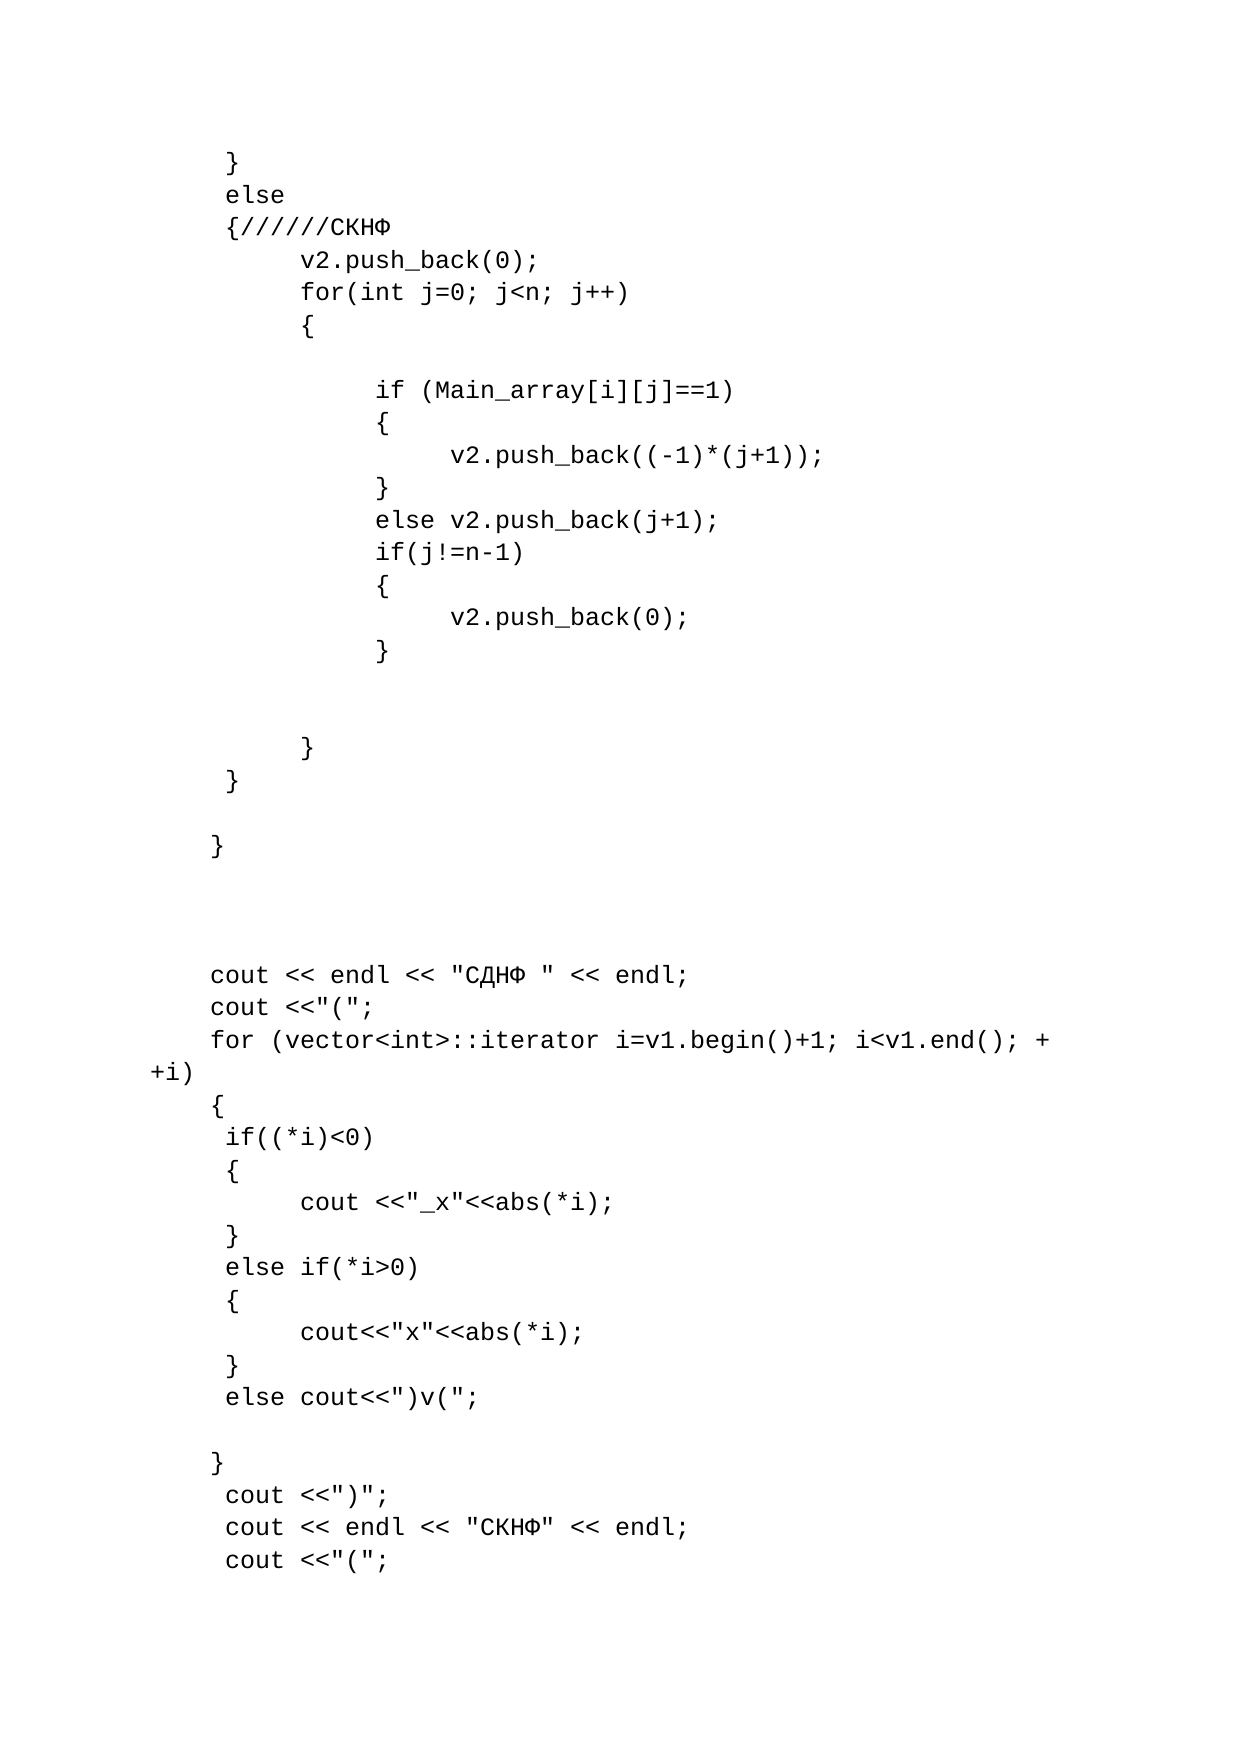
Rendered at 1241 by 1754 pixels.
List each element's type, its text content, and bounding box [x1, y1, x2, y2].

text cout<<"x"<<abs(*i); [150, 1320, 1090, 1348]
text v2.push_back(0); [150, 247, 1090, 276]
text { [150, 312, 1090, 341]
text { [150, 1157, 1090, 1186]
text if((*i)<0) [150, 1125, 1090, 1153]
text cout <<"("; [150, 1547, 1090, 1576]
text cout << endl << "СДНФ " << endl; [150, 962, 1090, 991]
text } [150, 1352, 1090, 1381]
text else [150, 182, 1090, 211]
text cout <<")"; [150, 1482, 1090, 1511]
text else cout<<")v("; [150, 1385, 1090, 1413]
text v2.push_back(0); [150, 605, 1090, 633]
text if (Main_array[i][j]==1) [150, 377, 1090, 406]
text for(int j=0; j<n; j++) [150, 280, 1090, 308]
text } [150, 150, 1090, 178]
text for (vector<int>::iterator i=v1.begin()+1; i<v1.end(); ++i) [150, 1027, 1090, 1088]
text else v2.push_back(j+1); [150, 507, 1090, 536]
text v2.push_back((-1)*(j+1)); [150, 442, 1090, 471]
text cout << endl << "СКНФ" << endl; [150, 1515, 1090, 1543]
text { [150, 1092, 1090, 1121]
text else if(*i>0) [150, 1255, 1090, 1283]
text } [150, 1222, 1090, 1251]
text } [150, 637, 1090, 666]
text if(j!=n-1) [150, 540, 1090, 568]
text { [150, 1287, 1090, 1316]
text } [150, 1450, 1090, 1478]
text } [150, 832, 1090, 861]
text {//////СКНФ [150, 215, 1090, 243]
text { [150, 572, 1090, 601]
text cout <<"_x"<<abs(*i); [150, 1190, 1090, 1218]
text } [150, 475, 1090, 503]
text { [150, 410, 1090, 438]
text } [150, 767, 1090, 796]
text cout <<"("; [150, 995, 1090, 1023]
text } [150, 735, 1090, 763]
